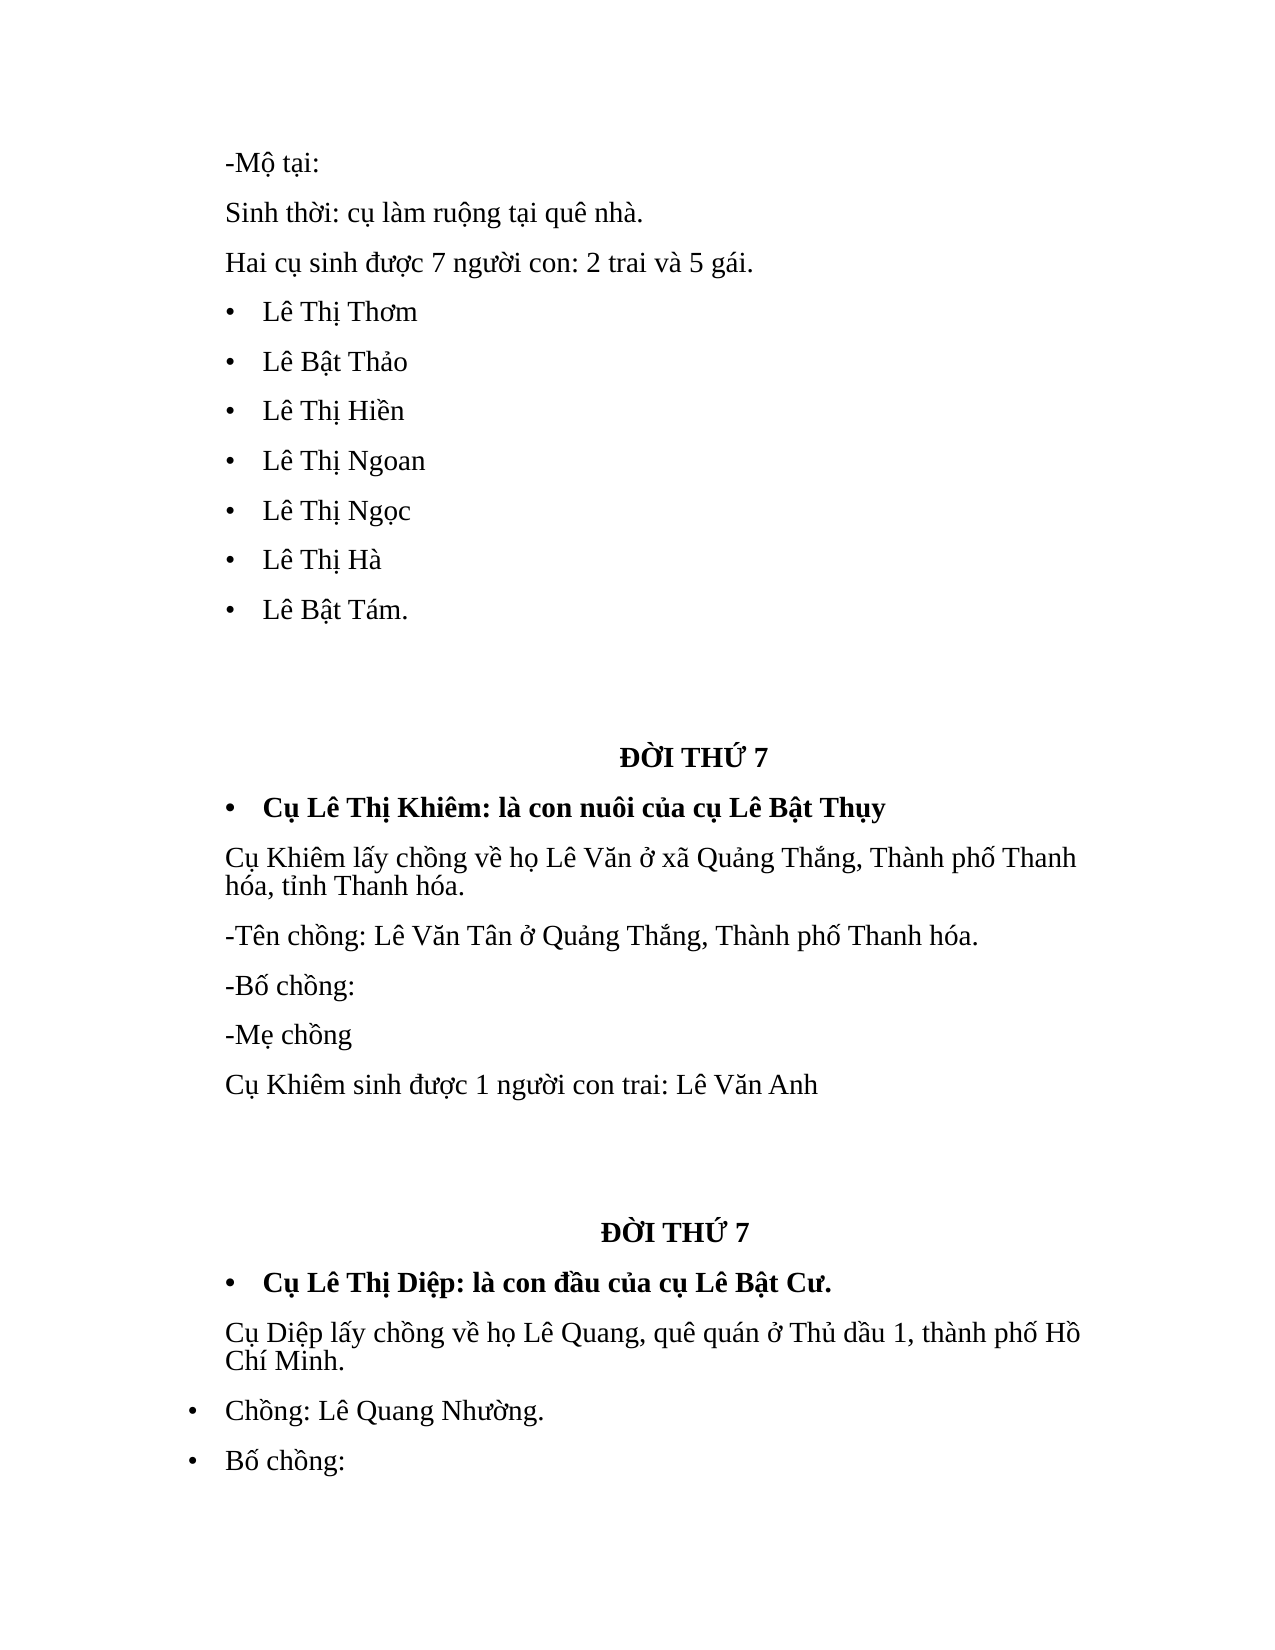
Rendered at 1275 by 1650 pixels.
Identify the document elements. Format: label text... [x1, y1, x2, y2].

list Cụ Lê Thị Diệp: là con đầu của cụ Lê Bật Cư. [225, 1269, 1125, 1298]
list Lê Thị Hiền [225, 398, 1125, 427]
text -Tên chồng: Lê Văn Tân ở Quảng Thắng, Thành phố Thanh hóa. [225, 922, 1125, 951]
text Cụ Khiêm sinh được 1 người con trai: Lê Văn Anh [225, 1071, 1125, 1100]
list Cụ Lê Thị Khiêm: là con nuôi của cụ Lê Bật Thụy [225, 794, 1125, 823]
list Lê Thị Ngọc [225, 497, 1125, 526]
text ĐỜI THỨ 7 [262, 745, 1125, 774]
list Lê Thị Hà [225, 547, 1125, 575]
text -Mẹ chồng [225, 1022, 1125, 1050]
list Bố chồng: [187, 1447, 1125, 1476]
text Hai cụ sinh được 7 người con: 2 trai và 5 gái. [225, 249, 1125, 278]
text -Mộ tại: [225, 150, 1125, 179]
list Lê Bật Thảo [225, 348, 1125, 377]
text Cụ Khiêm lấy chồng về họ Lê Văn ở xã Quảng Thắng, Thành phố Thanh hóa, tỉnh Thanh hóa. [225, 844, 1125, 902]
list Lê Bật Tám. [225, 596, 1125, 625]
text Sinh thời: cụ làm ruộng tại quê nhà. [225, 199, 1125, 228]
list Chồng: Lê Quang Nhường. [187, 1397, 1125, 1426]
text Cụ Diệp lấy chồng về họ Lê Quang, quê quán ở Thủ dầu 1, thành phố Hồ Chí Minh. [225, 1319, 1125, 1377]
list Lê Thị Thơm [225, 299, 1125, 327]
list Lê Thị Ngoan [225, 447, 1125, 476]
text ĐỜI THỨ 7 [225, 1220, 1125, 1249]
text -Bố chồng: [225, 972, 1125, 1001]
